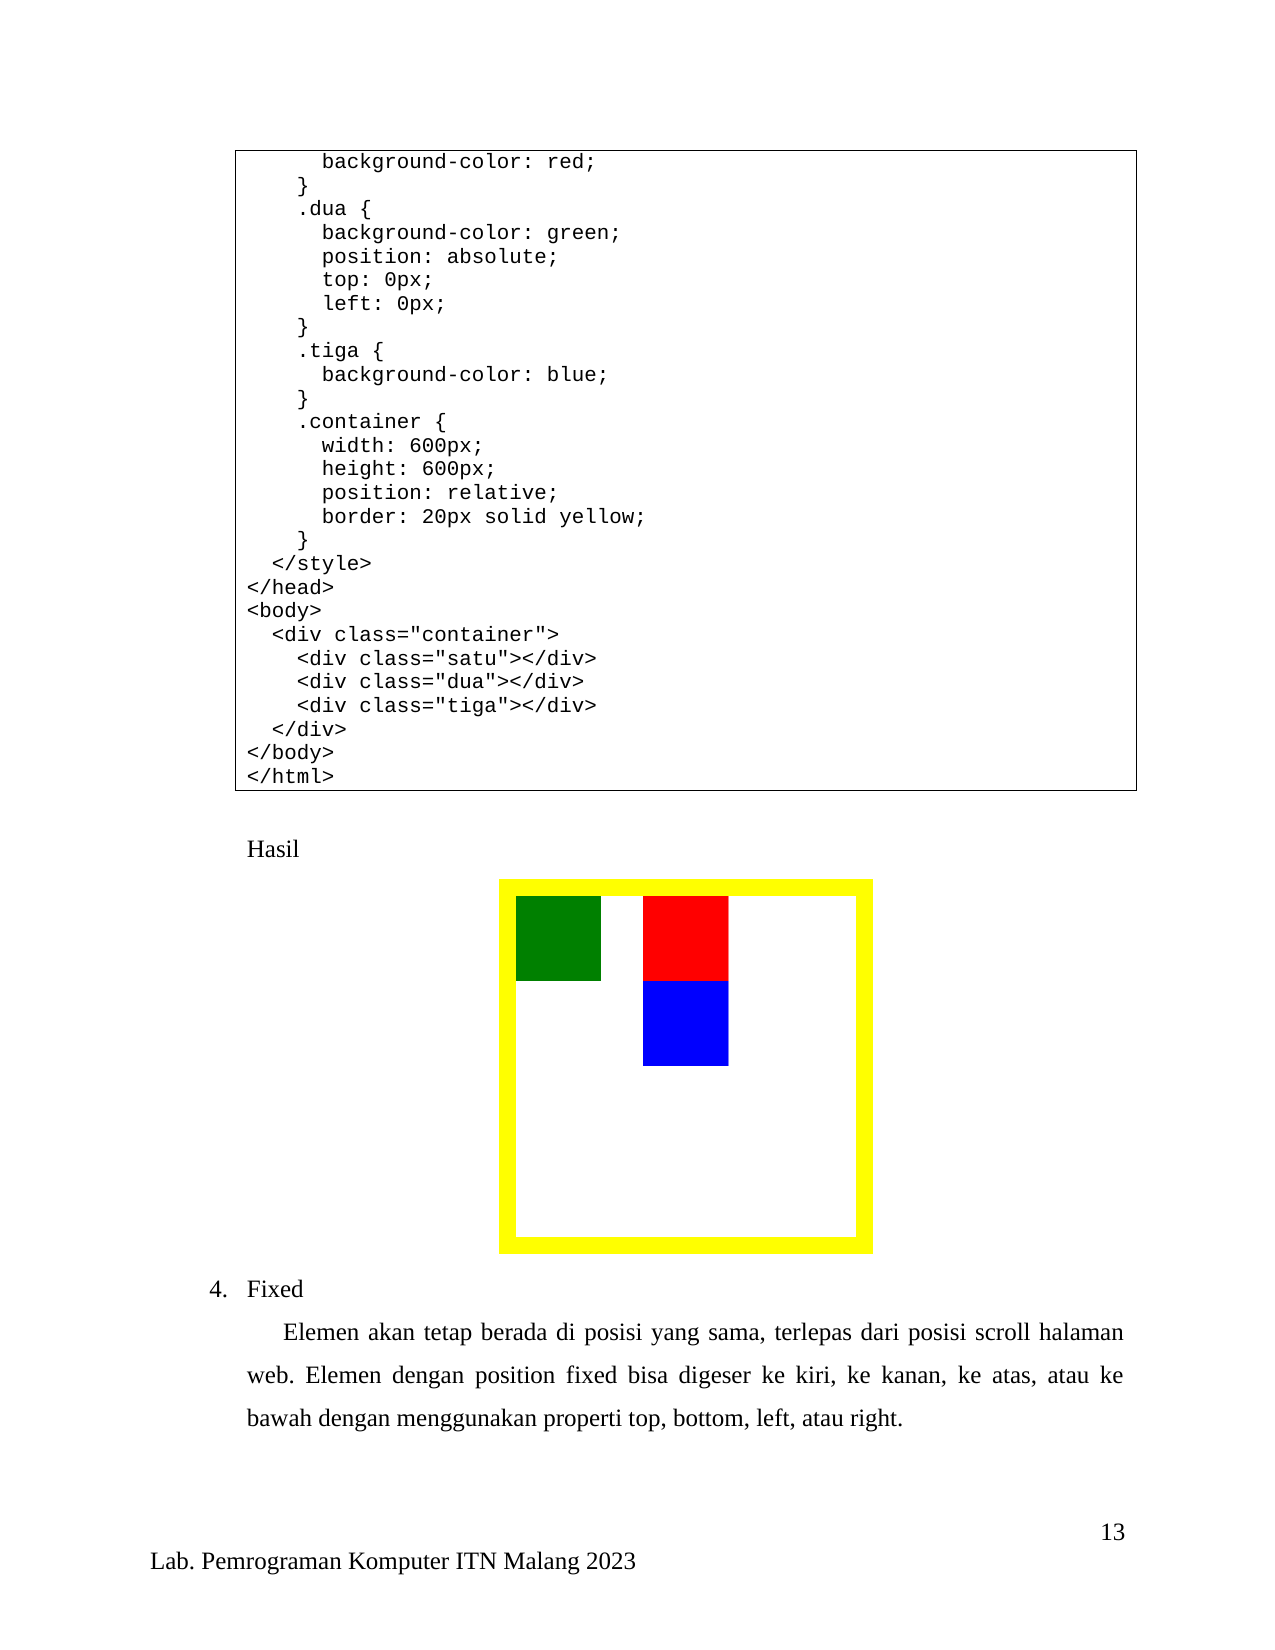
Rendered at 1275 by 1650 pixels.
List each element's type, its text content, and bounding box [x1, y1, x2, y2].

list Elemen akan tetap berada di posisi yang sama, terlepas dari posisi scroll halaman web. Elemen dengan position fixed bisa digeser ke kiri, ke kanan, ke atas, atau ke bawah dengan menggunakan properti top, bottom, left, atau right. [247, 1317, 1125, 1432]
list Fixed [209, 1274, 1125, 1303]
list Hasil [247, 834, 1125, 862]
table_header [236, 151, 1136, 789]
picture [489, 876, 882, 1260]
